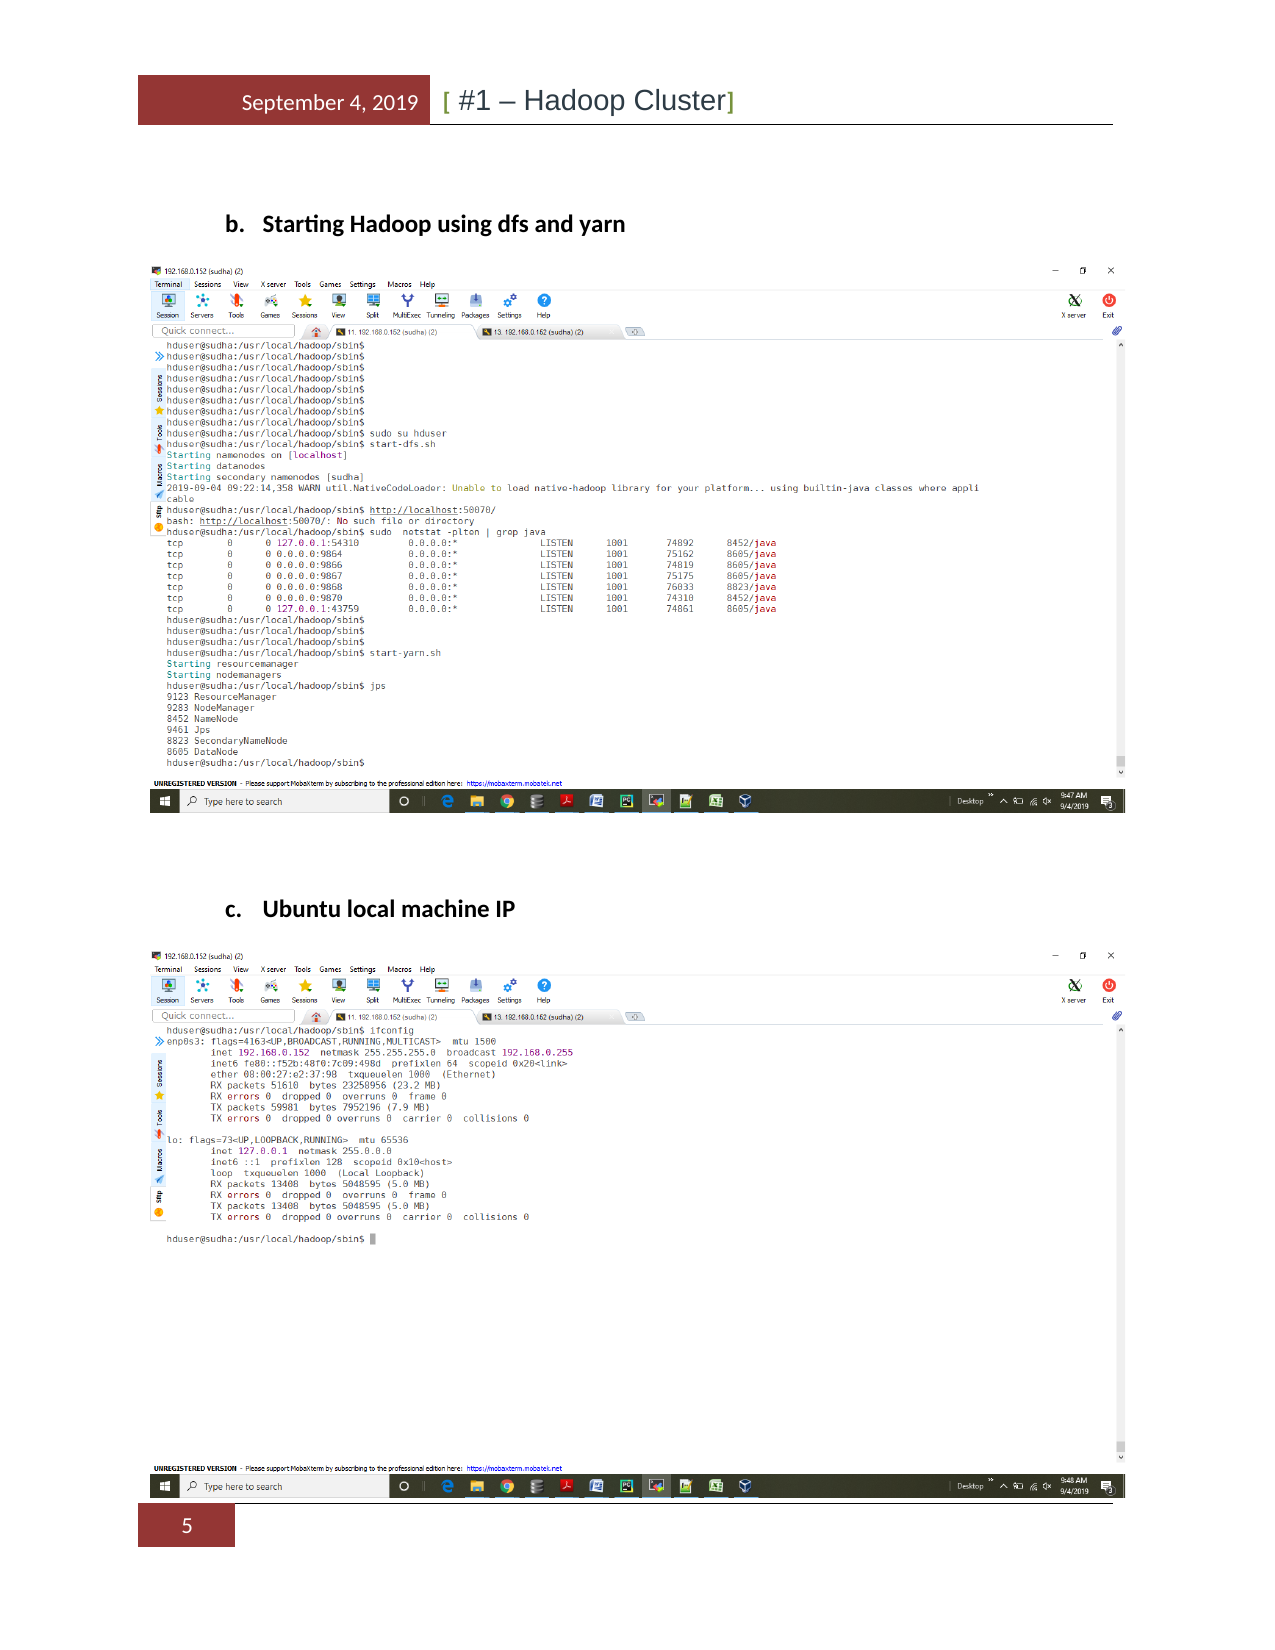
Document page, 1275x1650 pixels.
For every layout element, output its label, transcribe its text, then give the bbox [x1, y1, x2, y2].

list Ubuntu local machine IP [225, 894, 1125, 924]
picture [150, 949, 1125, 1498]
list Starting Hadoop using dfs and yarn [225, 208, 1125, 239]
picture [150, 264, 1125, 813]
